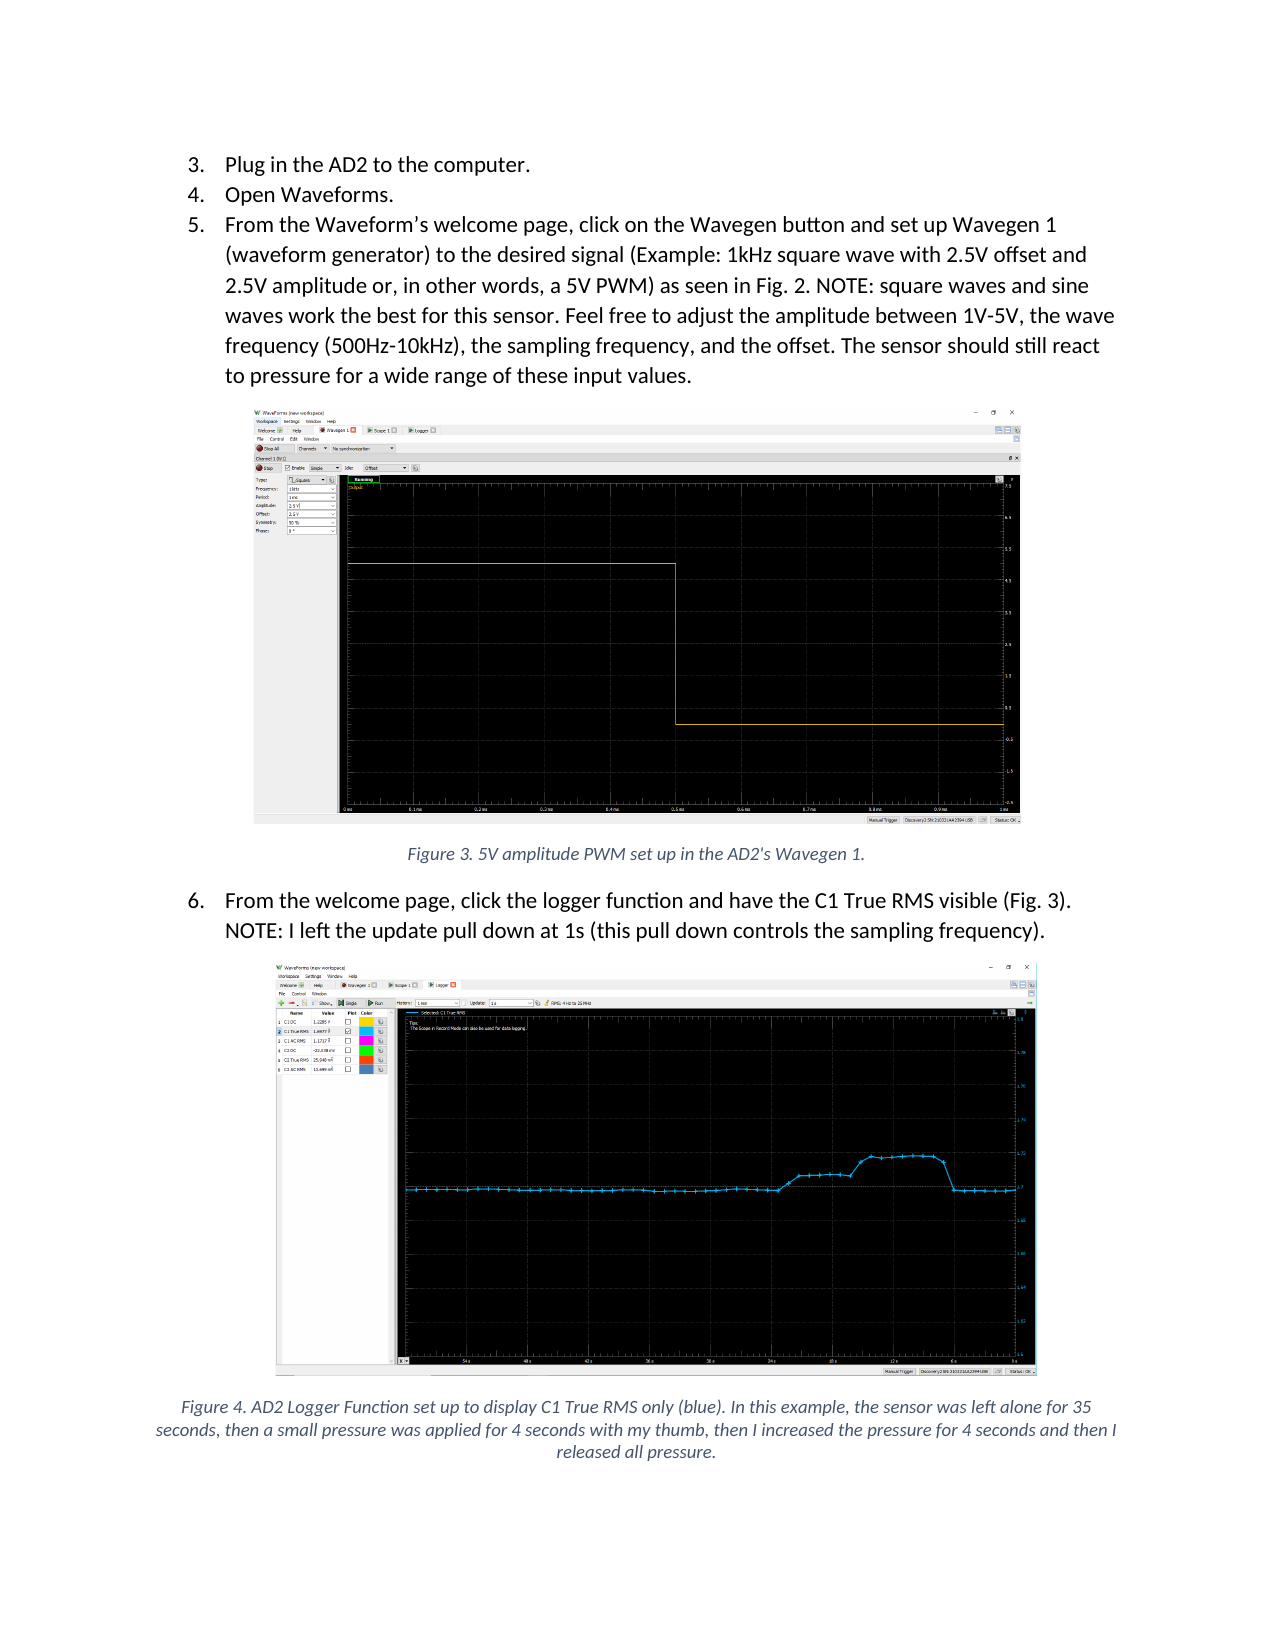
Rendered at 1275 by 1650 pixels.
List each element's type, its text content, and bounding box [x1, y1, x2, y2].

picture [275, 963, 1037, 1376]
list Plug in the AD2 to the computer. [187, 150, 1125, 178]
list From the welcome page, click the logger function and have the C1 True RMS visible (Fig. 3). NOTE: I left the update pull down at 1s (this pull down controls the sampling frequency). [187, 886, 1125, 944]
list From the Waveform’s welcome page, click on the Wavegen button and set up Wavegen 1 (waveform generator) to the desired signal (Example: 1kHz square wave with 2.5V offset and 2.5V amplitude or, in other words, a 5V PWM) as seen in Fig. 2. NOTE: square waves and sine waves work the best for this sensor. Feel free to adjust the amplitude between 1V-5V, the wave frequency (500Hz-10kHz), the sampling frequency, and the offset. The sensor should still react to pressure for a wide range of these input values. [187, 210, 1125, 389]
list Open Waveforms. [187, 180, 1125, 208]
picture [253, 408, 1022, 824]
